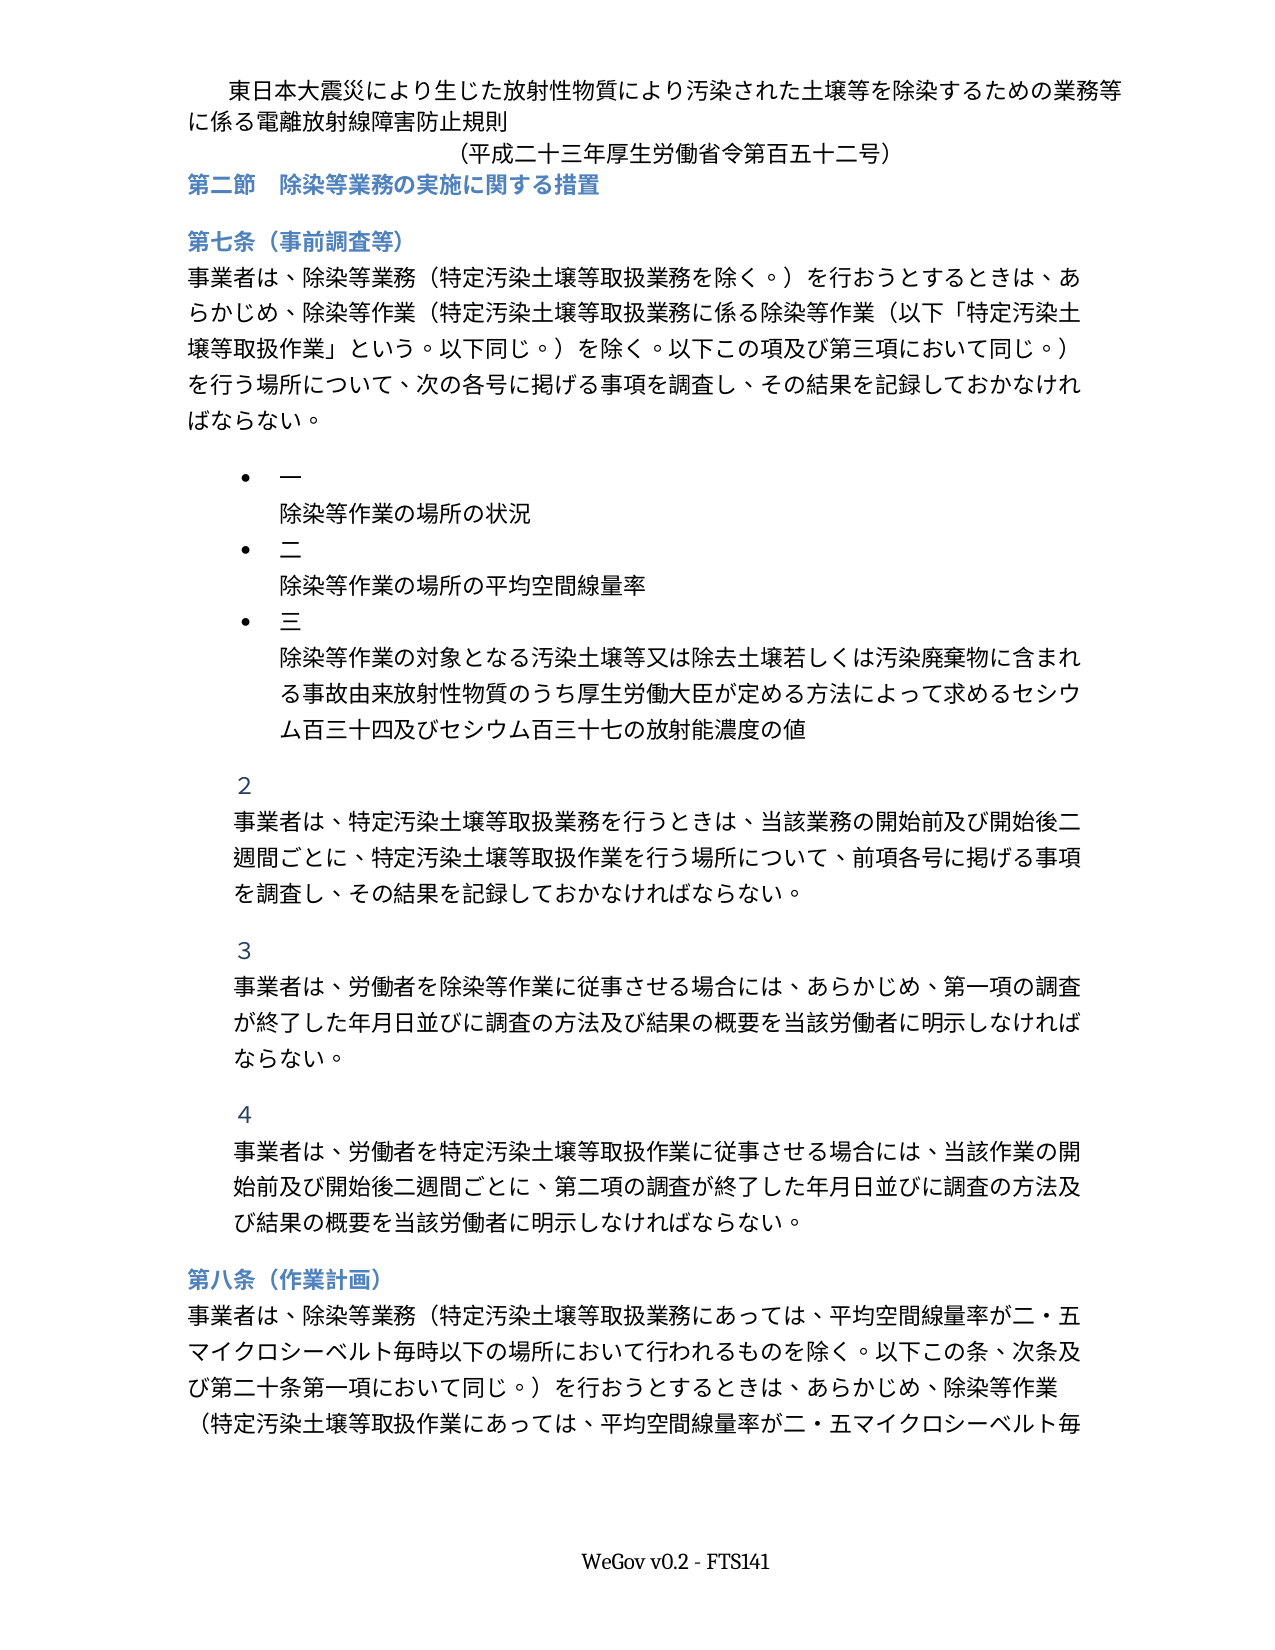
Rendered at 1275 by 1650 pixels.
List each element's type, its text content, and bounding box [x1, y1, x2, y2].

text 事業者は、労働者を除染等作業に従事させる場合には、あらかじめ、第一項の調査が終了した年月日並びに調査の方法及び結果の概要を当該労働者に明示しなければならない。 [233, 971, 1087, 1074]
subtitle 第八条（作業計画） [187, 1264, 1087, 1295]
list 三 除染等作業の対象となる汚染土壌等又は除去土壌若しくは汚染廃棄物に含まれる事故由来放射性物質のうち厚生労働大臣が定める方法によって求めるセシウム百三十四及びセシウム百三十七の放射能濃度の値 [242, 606, 1087, 745]
text 事業者は、労働者を特定汚染土壌等取扱作業に従事させる場合には、当該作業の開始前及び開始後二週間ごとに、第二項の調査が終了した年月日並びに調査の方法及び結果の概要を当該労働者に明示しなければならない。 [233, 1135, 1087, 1238]
list 一 除染等作業の場所の状況 [242, 462, 1087, 529]
subtitle ３ [233, 935, 1087, 966]
text 事業者は、特定汚染土壌等取扱業務を行うときは、当該業務の開始前及び開始後二週間ごとに、特定汚染土壌等取扱作業を行う場所について、前項各号に掲げる事項を調査し、その結果を記録しておかなければならない。 [233, 806, 1087, 909]
subtitle ２ [233, 770, 1087, 802]
subtitle 第七条（事前調査等） [187, 226, 1087, 257]
list 二 除染等作業の場所の平均空間線量率 [242, 534, 1087, 601]
subtitle ４ [233, 1099, 1087, 1131]
subtitle 第二節 除染等業務の実施に関する措置 [187, 169, 1087, 200]
